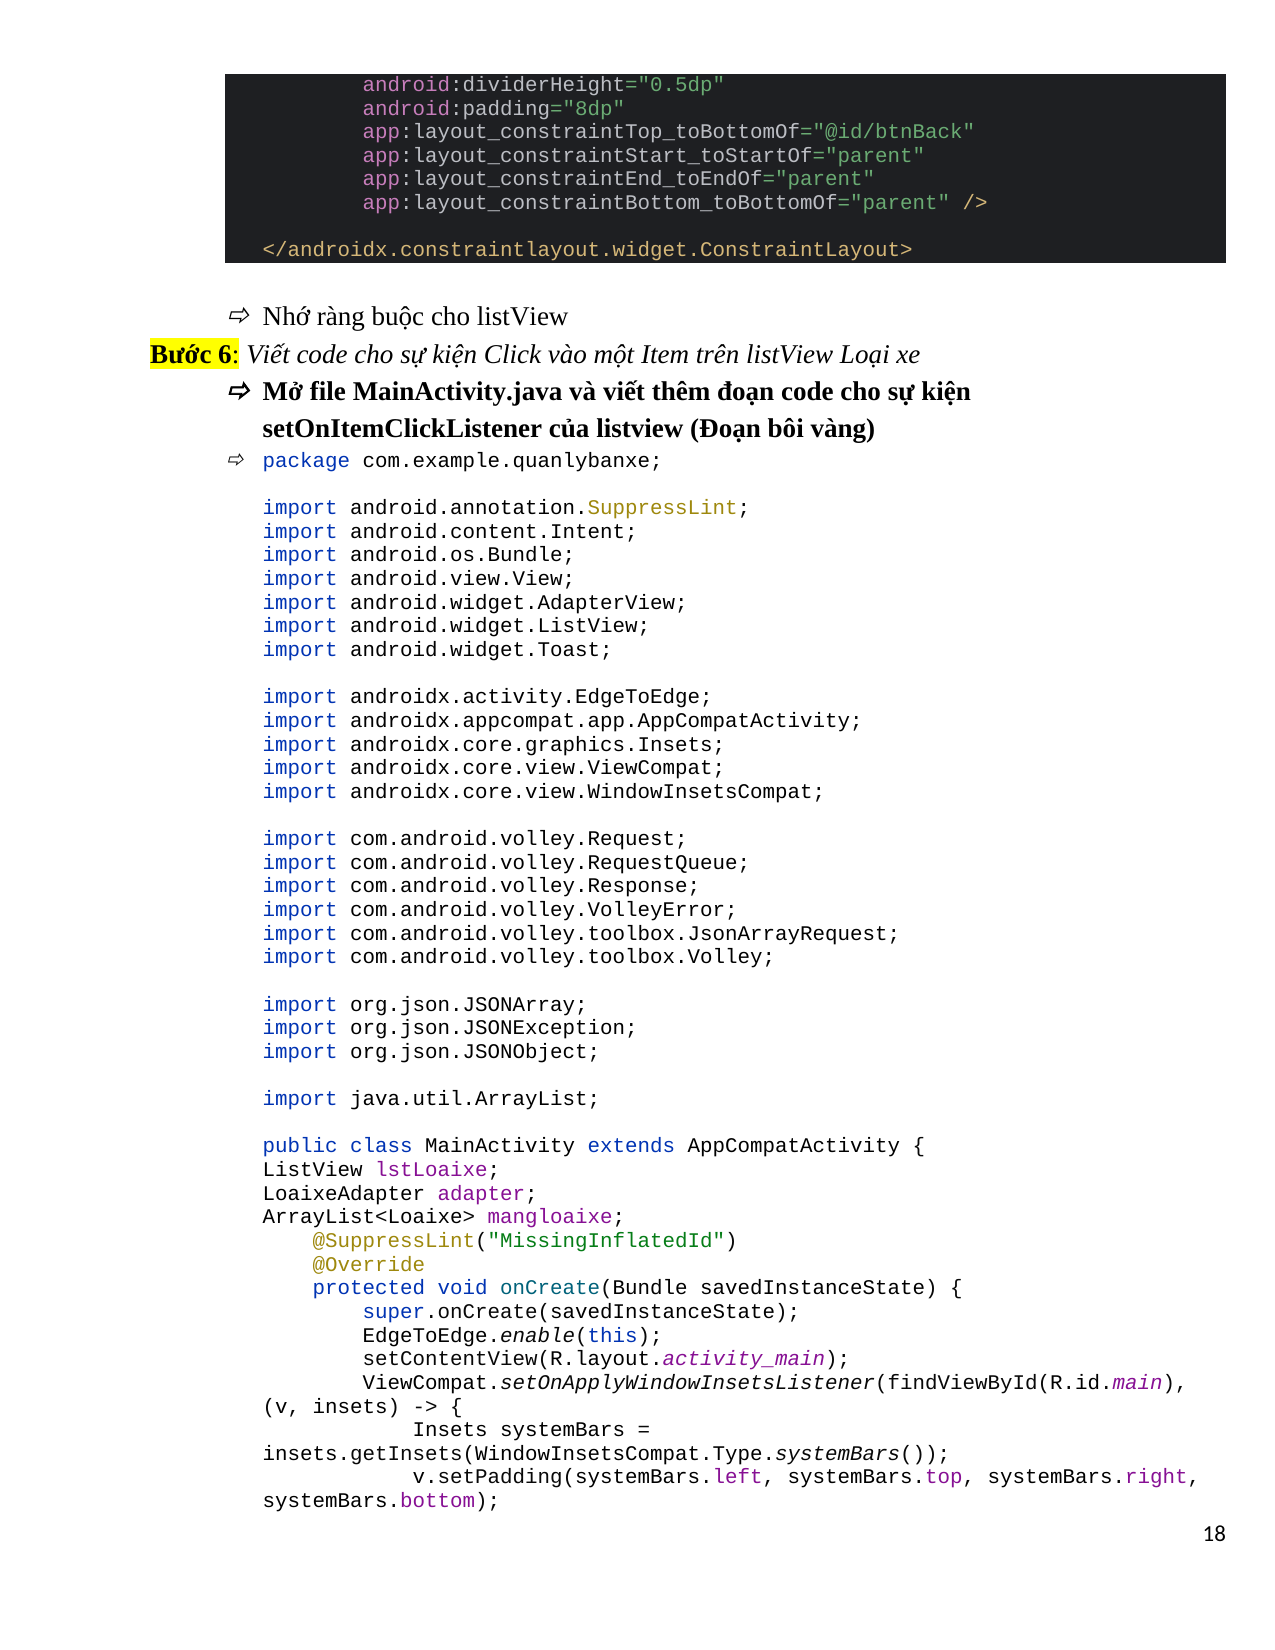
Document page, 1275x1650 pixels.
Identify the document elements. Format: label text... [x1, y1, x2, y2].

list Mở file MainActivity.java và viết thêm đoạn code cho sự kiện setOnItemClickListener của listview (Đoạn bôi vàng) [225, 375, 1226, 444]
list Nhớ ràng buộc cho listView [225, 300, 1226, 332]
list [225, 74, 1226, 263]
text Bước 6: Viết code cho sự kiện Click vào một Item trên listView Loại xe [239, 338, 1226, 369]
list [225, 450, 1226, 1514]
